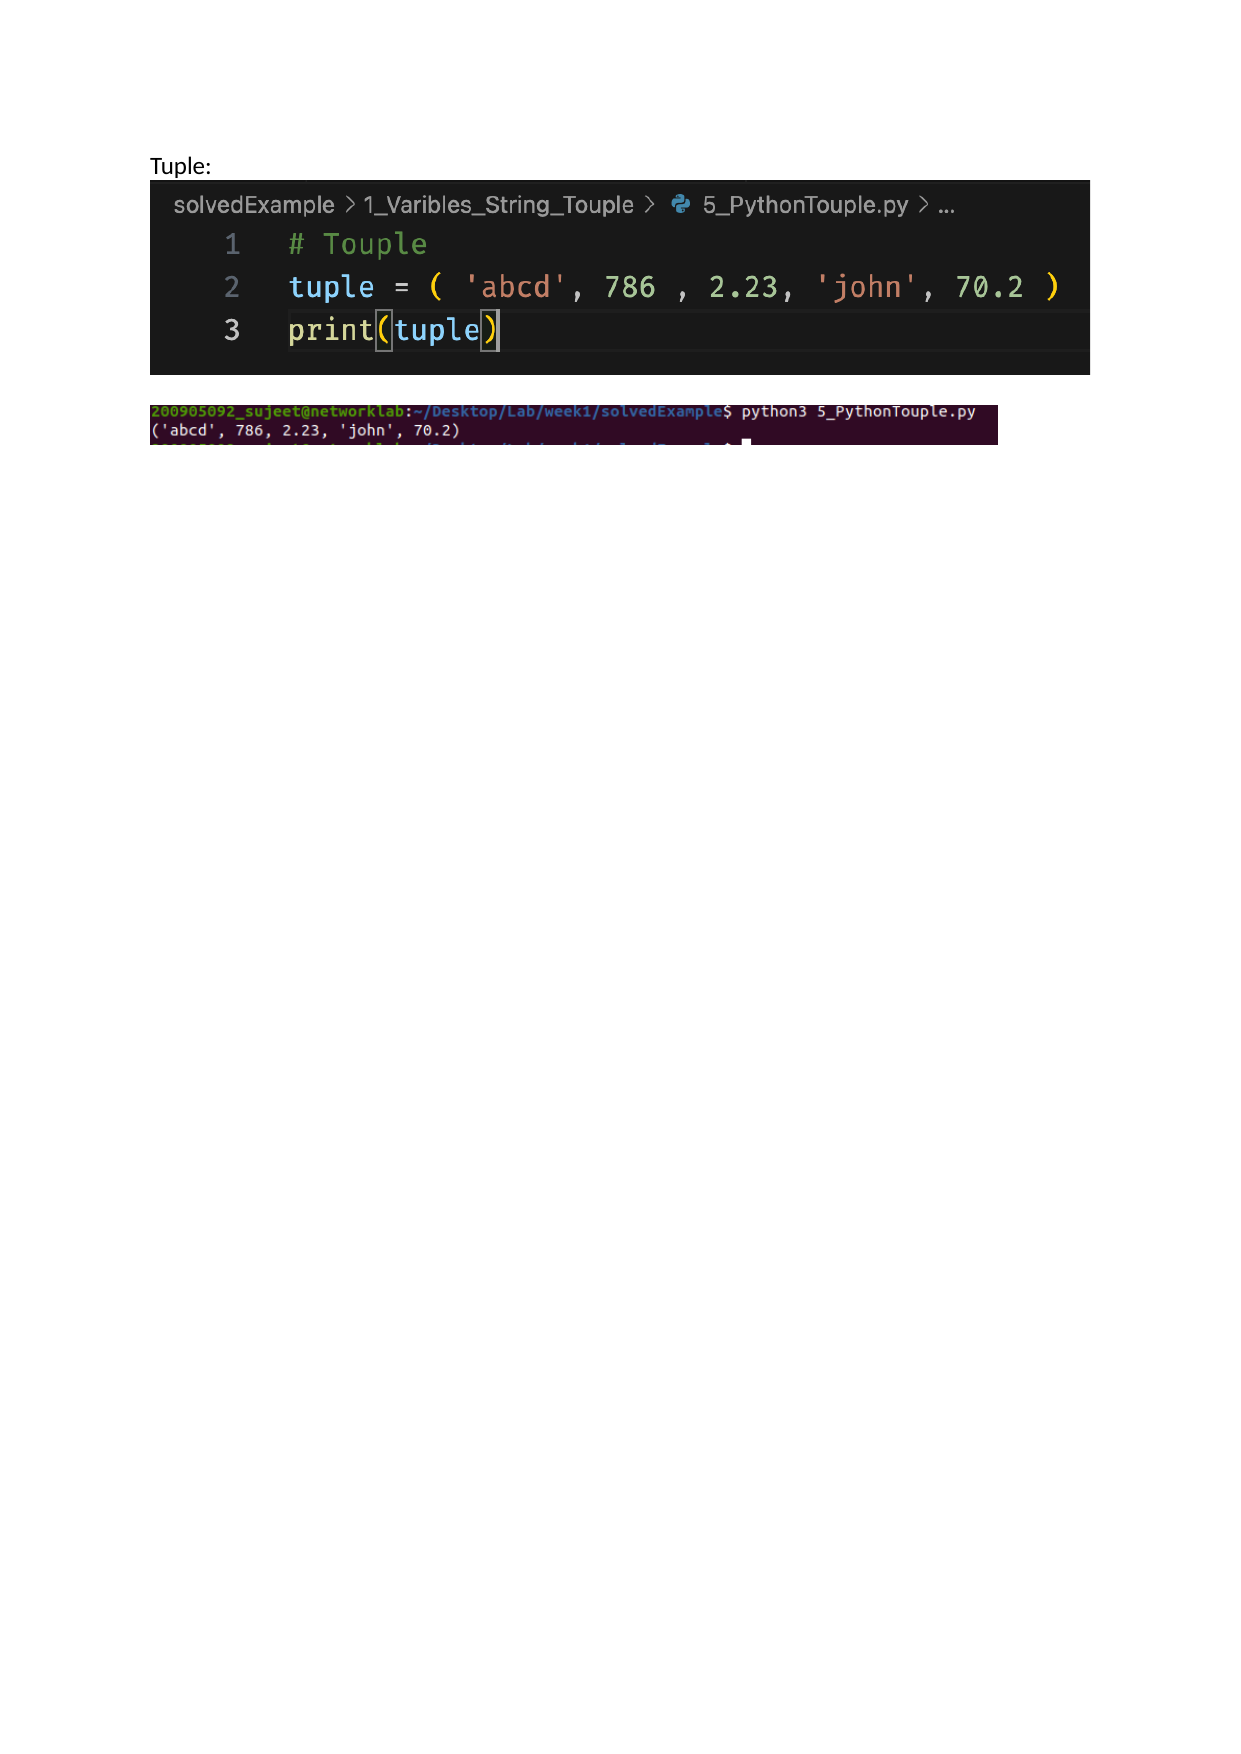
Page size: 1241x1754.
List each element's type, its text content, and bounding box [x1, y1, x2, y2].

picture [150, 180, 1091, 375]
text Tuple: [150, 150, 1090, 180]
picture [150, 405, 998, 445]
